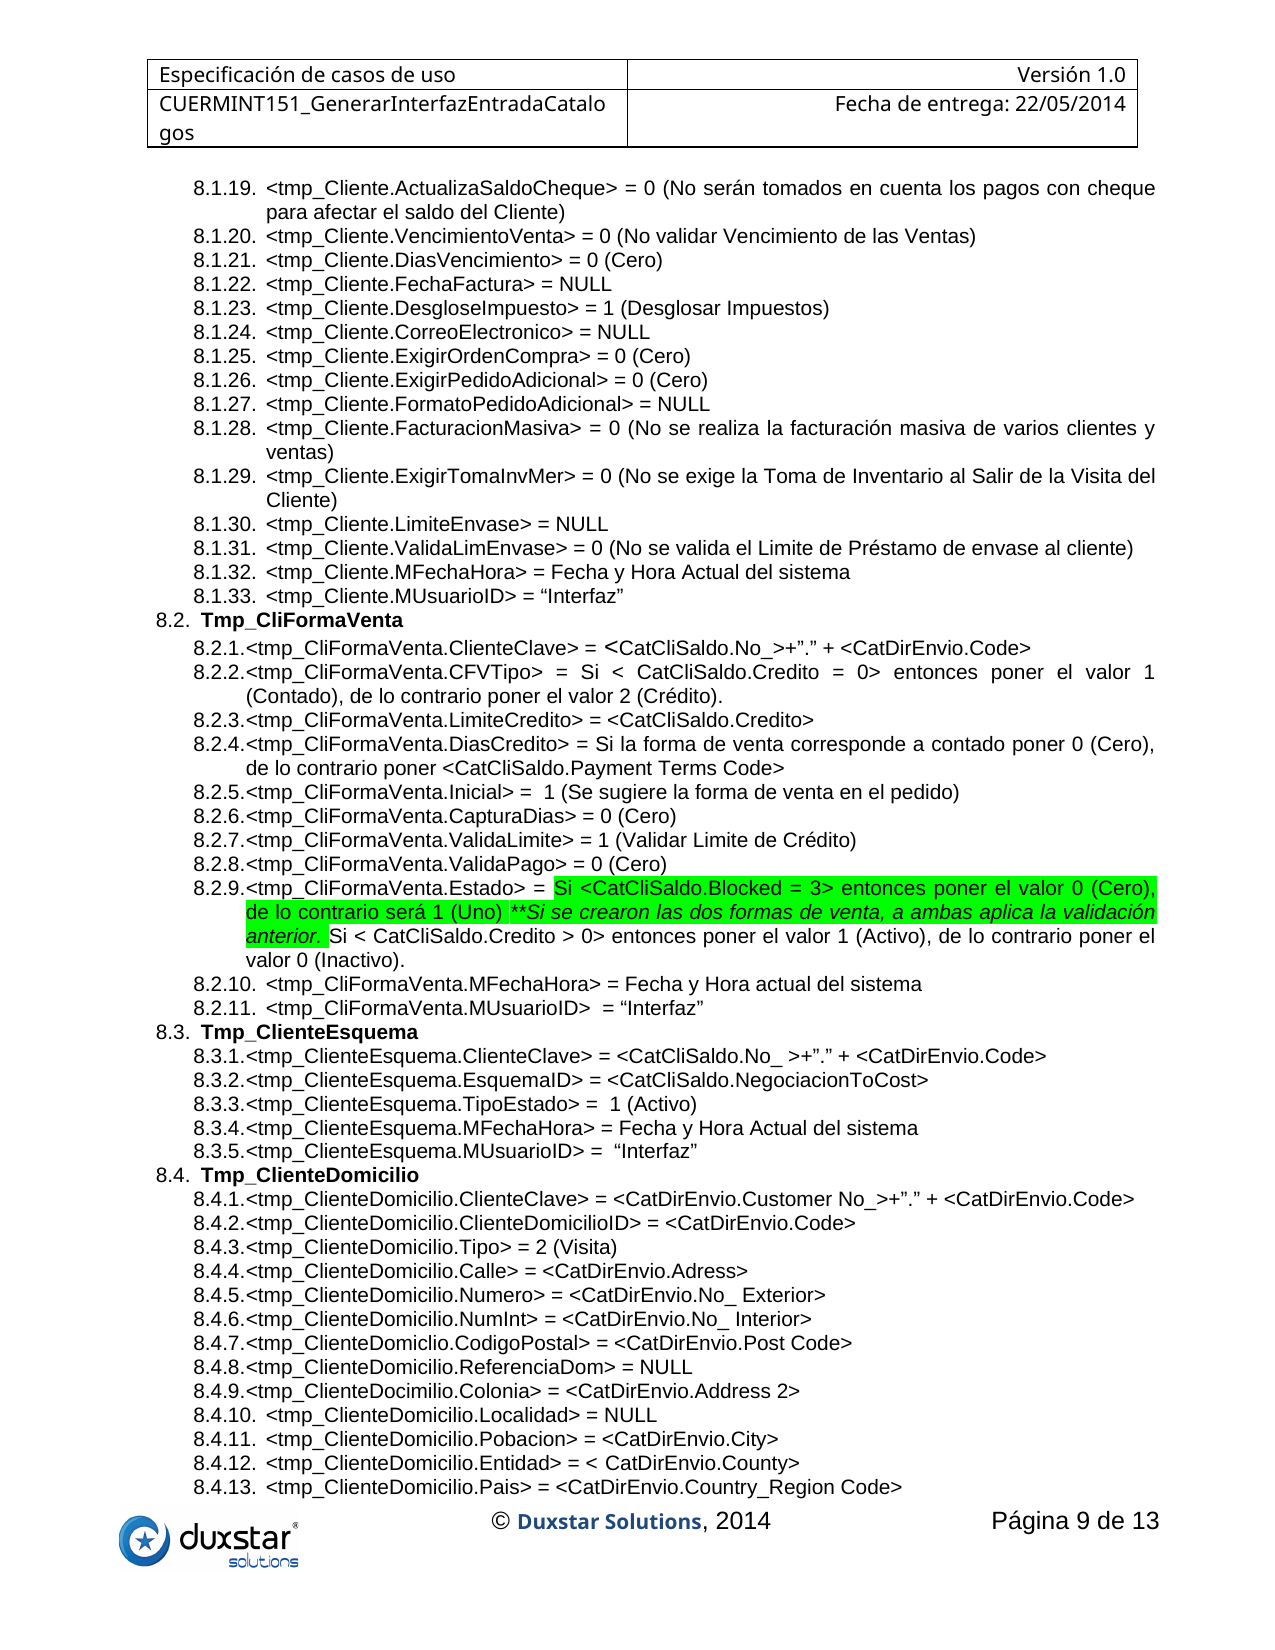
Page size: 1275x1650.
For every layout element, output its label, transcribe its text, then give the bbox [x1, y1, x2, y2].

list Tmp_ClienteDomicilio [156, 1163, 1157, 1187]
list <tmp_ClienteDomicilio.Entidad> = < CatDirEnvio.County> [193, 1451, 1157, 1475]
list <tmp_CliFormaVenta.DiasCredito> = Si la forma de venta corresponde a contado poner 0 (Cero), de lo contrario poner <CatCliSaldo.Payment Terms Code> [193, 732, 1157, 780]
list <tmp_ClienteDomiclio.CodigoPostal> = <CatDirEnvio.Post Code> [193, 1331, 1157, 1355]
list <tmp_ClienteDomicilio.NumInt> = <CatDirEnvio.No_ Interior> [193, 1307, 1157, 1331]
list <tmp_Cliente.ActualizaSaldoCheque> = 0 (No serán tomados en cuenta los pagos con cheque para afectar el saldo del Cliente) [193, 176, 1157, 224]
list Tmp_CliFormaVenta [156, 607, 1157, 631]
list <tmp_Cliente.FechaFactura> = NULL [193, 272, 1157, 296]
list <tmp_ClienteEsquema.EsquemaID> = <CatCliSaldo.NegociacionToCost> [193, 1067, 1157, 1091]
list <tmp_ClienteEsquema.TipoEstado> = 1 (Activo) [193, 1091, 1157, 1115]
list <tmp_ClienteDomicilio.Numero> = <CatDirEnvio.No_ Exterior> [193, 1283, 1157, 1307]
list <tmp_ClienteDomicilio.ClienteClave> = <CatDirEnvio.Customer No_>+”.” + <CatDirEnvio.Code> [193, 1187, 1157, 1211]
list <tmp_CliFormaVenta.Inicial> = 1 (Se sugiere la forma de venta en el pedido) [193, 780, 1157, 804]
list <tmp_CliFormaVenta.LimiteCredito> = <CatCliSaldo.Credito> [193, 708, 1157, 732]
list <tmp_Cliente.DesgloseImpuesto> = 1 (Desglosar Impuestos) [193, 296, 1157, 320]
list <tmp_Cliente.LimiteEnvase> = NULL [193, 512, 1157, 536]
list <tmp_CliFormaVenta.ValidaPago> = 0 (Cero) [193, 852, 1157, 876]
list <tmp_ClienteEsquema.MFechaHora> = Fecha y Hora Actual del sistema [193, 1115, 1157, 1139]
list <tmp_ClienteDomicilio.ClienteDomicilioID> = <CatDirEnvio.Code> [193, 1211, 1157, 1235]
list <tmp_ClienteDomicilio.Calle> = <CatDirEnvio.Adress> [193, 1259, 1157, 1283]
list <tmp_ClienteEsquema.ClienteClave> = <CatCliSaldo.No_ >+”.” + <CatDirEnvio.Code> [193, 1043, 1157, 1067]
list <tmp_Cliente.CorreoElectronico> = NULL [193, 320, 1157, 344]
list Tmp_ClienteEsquema [156, 1019, 1157, 1043]
list <tmp_ClienteDomicilio.Localidad> = NULL [193, 1403, 1157, 1427]
list <tmp_CliFormaVenta.MFechaHora> = Fecha y Hora actual del sistema [193, 972, 1157, 996]
list <tmp_Cliente.DiasVencimiento> = 0 (Cero) [193, 248, 1157, 272]
list <tmp_ClienteDomicilio.ReferenciaDom> = NULL [193, 1355, 1157, 1379]
list <tmp_Cliente.MUsuarioID> = “Interfaz” [193, 583, 1157, 607]
list <tmp_ClienteEsquema.MUsuarioID> = “Interfaz” [193, 1139, 1157, 1163]
list <tmp_Cliente.ValidaLimEnvase> = 0 (No se valida el Limite de Préstamo de envase al cliente) [193, 536, 1157, 559]
list <tmp_Cliente.VencimientoVenta> = 0 (No validar Vencimiento de las Ventas) [193, 224, 1157, 248]
list <tmp_Cliente.MFechaHora> = Fecha y Hora Actual del sistema [193, 559, 1157, 583]
list <tmp_Cliente.FormatoPedidoAdicional> = NULL [193, 392, 1157, 416]
list <tmp_Cliente.ExigirOrdenCompra> = 0 (Cero) [193, 344, 1157, 368]
list <tmp_ClienteDomicilio.Pais> = <CatDirEnvio.Country_Region Code> [193, 1475, 1157, 1499]
list <tmp_CliFormaVenta.Estado> = Si <CatCliSaldo.Blocked = 3> entonces poner el valor 0 (Cero), de lo contrario será 1 (Uno) **Si se crearon las dos formas de venta, a ambas aplica la validación anterior. Si < CatCliSaldo.Credito > 0> entonces poner el valor 1 (Activo), de lo contrario poner el valor 0 (Inactivo). [193, 876, 1157, 972]
list <tmp_Cliente.FacturacionMasiva> = 0 (No se realiza la facturación masiva de varios clientes y ventas) [193, 416, 1157, 464]
list <tmp_CliFormaVenta.ValidaLimite> = 1 (Validar Limite de Crédito) [193, 828, 1157, 852]
list <tmp_CliFormaVenta.MUsuarioID> = “Interfaz” [193, 996, 1157, 1019]
list <tmp_Cliente.ExigirPedidoAdicional> = 0 (Cero) [193, 368, 1157, 392]
list <tmp_CliFormaVenta.CFVTipo> = Si < CatCliSaldo.Credito = 0> entonces poner el valor 1 (Contado), de lo contrario poner el valor 2 (Crédito). [193, 660, 1157, 708]
list <tmp_CliFormaVenta.ClienteClave> = <CatCliSaldo.No_>+”.” + <CatDirEnvio.Code> [193, 631, 1157, 660]
list <tmp_Cliente.ExigirTomaInvMer> = 0 (No se exige la Toma de Inventario al Salir de la Visita del Cliente) [193, 464, 1157, 512]
list <tmp_ClienteDomicilio.Pobacion> = <CatDirEnvio.City> [193, 1427, 1157, 1451]
list <tmp_ClienteDomicilio.Tipo> = 2 (Visita) [193, 1235, 1157, 1259]
picture [118, 1506, 299, 1571]
list <tmp_CliFormaVenta.CapturaDias> = 0 (Cero) [193, 804, 1157, 828]
list <tmp_ClienteDocimilio.Colonia> = <CatDirEnvio.Address 2> [193, 1379, 1157, 1403]
